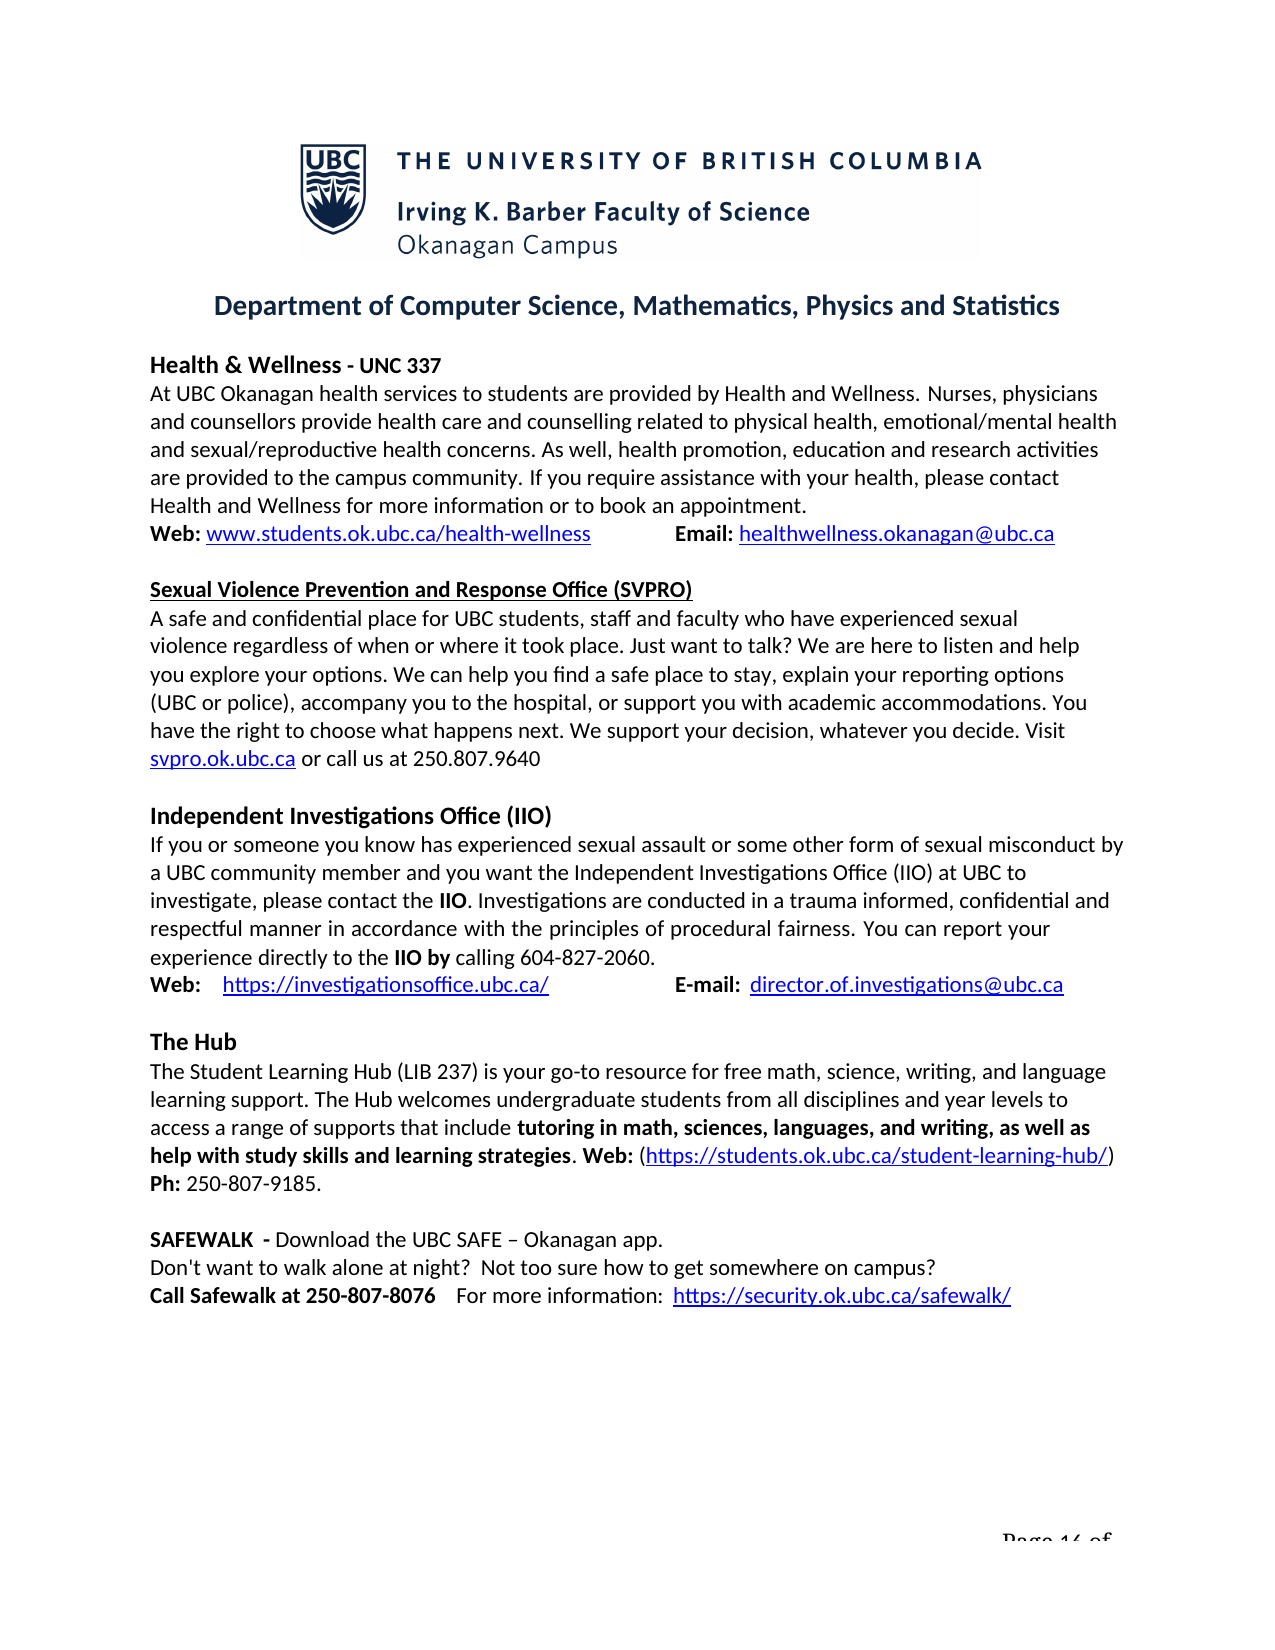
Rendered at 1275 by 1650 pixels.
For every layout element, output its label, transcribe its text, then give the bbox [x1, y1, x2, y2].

text A safe and confidential place for UBC students, staff and faculty who have experienced sexual violence regardless of when or where it took place. Just want to talk? We are here to listen and help you explore your options. We can help you find a safe place to stay, explain your reporting options (UBC or police), accompany you to the hospital, or support you with academic accommodations. You have the right to choose what happens next. We support your decision, whatever you decide. Visit svpro.ok.ubc.ca or call us at 250.807.9640 [150, 604, 1095, 772]
picture [299, 142, 983, 260]
text Call Safewalk at 250-807-8076 For more information: https://security.ok.ubc.ca/safewalk/ [150, 1281, 1137, 1309]
text At UBC Okanagan health services to students are provided by Health and Wellness. Nurses, physicians and counsellors provide health care and counselling related to physical health, emotional/mental health and sexual/reproductive health concerns. As well, health promotion, education and research activities are provided to the campus community. If you require assistance with your health, please contact Health and Wellness for more information or to book an appointment. [150, 379, 1121, 519]
text If you or someone you know has experienced sexual assault or some other form of sexual misconduct by a UBC community member and you want the Independent Investigations Office (IIO) at UBC to investigate, please contact the IIO. Investigations are conducted in a trauma informed, confidential and respectful manner in accordance with the principles of procedural fairness. You can report your experience directly to the IIO by calling 604-827-2060. [150, 831, 1125, 971]
text Health & Wellness - UNC 337 [150, 349, 1137, 379]
text Don't want to walk alone at night? Not too sure how to get somewhere on campus? [150, 1253, 1137, 1281]
text Independent Investigations Office (IIO) [150, 800, 1137, 831]
text The Student Learning Hub (LIB 237) is your go-to resource for free math, science, writing, and language learning support. The Hub welcomes undergraduate students from all disciplines and year levels to access a range of supports that include tutoring in math, sciences, languages, and writing, as well as help with study skills and learning strategies. Web: (https://students.ok.ubc.ca/student-learning-hub/) Ph: 250-807-9185. [150, 1057, 1127, 1197]
subtitle Sexual Violence Prevention and Response Office (SVPRO) [150, 576, 1137, 603]
subtitle The Hub [150, 1026, 1137, 1057]
text SAFEWALK - Download the UBC SAFE – Okanagan app. [150, 1225, 1137, 1253]
text Web: www.students.ok.ubc.ca/health-wellness Email: healthwellness.okanagan@ubc.ca [150, 519, 1137, 547]
text Web: https://investigationsoffice.ubc.ca/ E-mail: director.of.investigations@ubc.ca [150, 971, 1137, 998]
